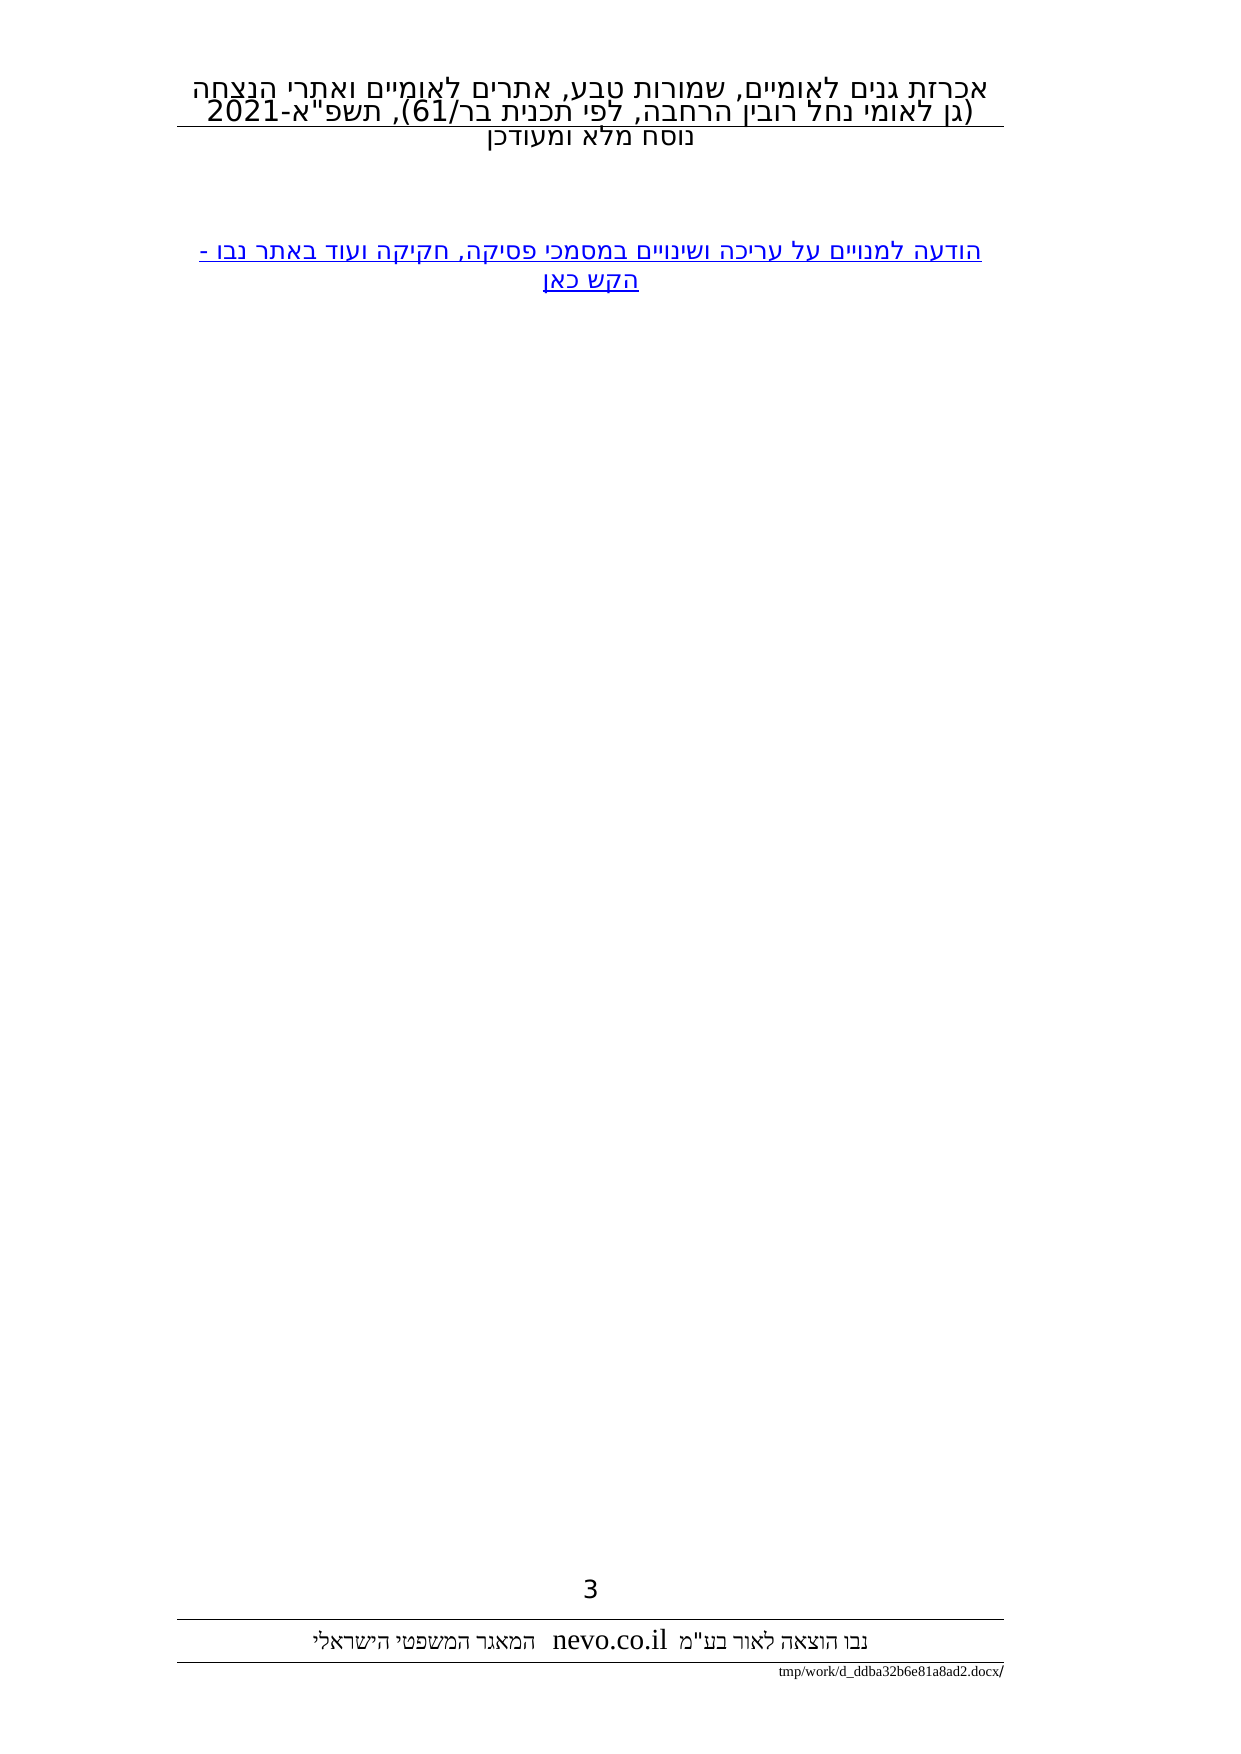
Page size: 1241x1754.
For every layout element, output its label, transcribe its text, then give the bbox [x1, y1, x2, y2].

text הודעה למנויים על עריכה ושינויים במסמכי פסיקה, חקיקה ועוד באתר נבו - הקש כאן [177, 236, 1004, 294]
